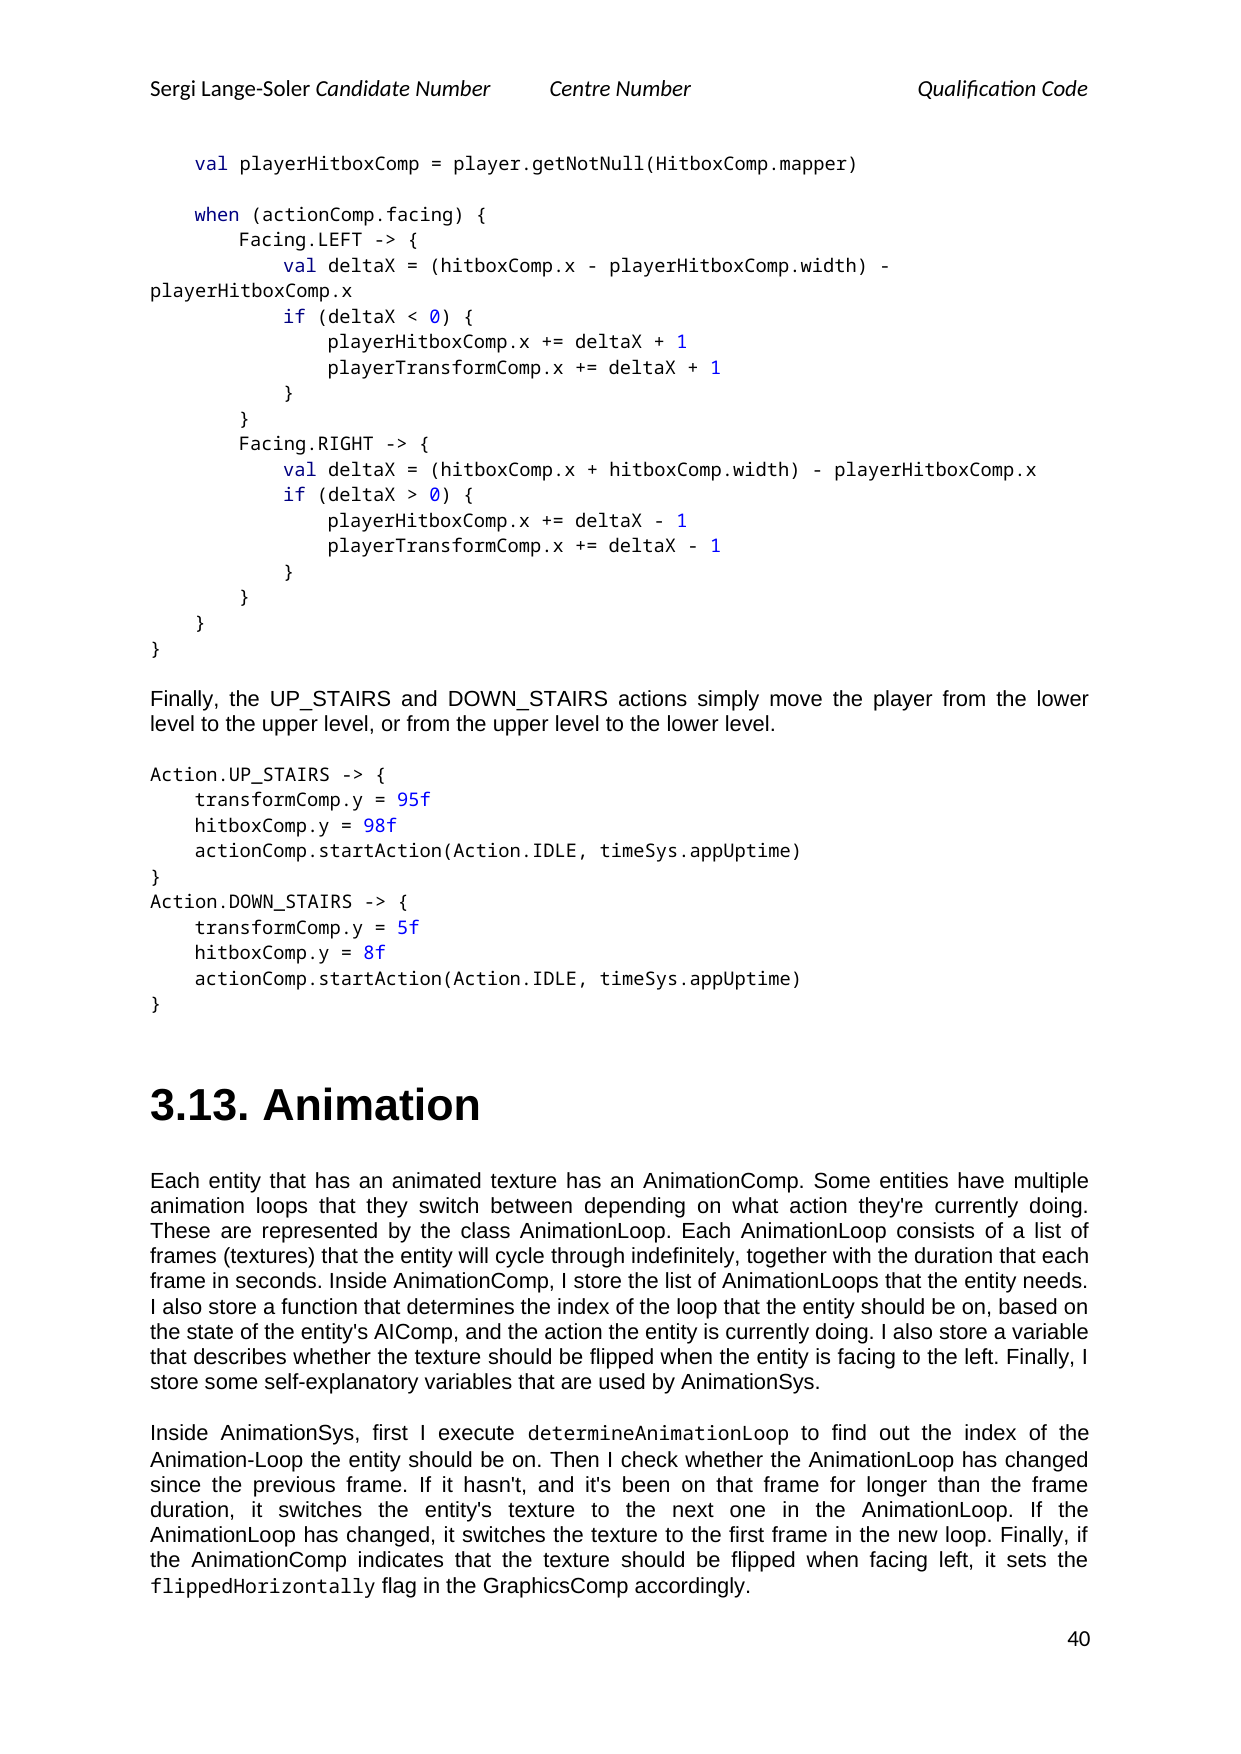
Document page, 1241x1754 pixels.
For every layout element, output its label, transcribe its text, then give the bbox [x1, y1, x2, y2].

text } [150, 380, 1090, 405]
subtitle Animation [150, 1078, 1090, 1130]
text Facing.RIGHT -> { [150, 431, 1090, 456]
text hitboxComp.y = 8f [150, 939, 1090, 965]
text Inside AnimationSys, first I execute determineAnimationLoop to find out the index of the Animation-Loop the entity should be on. Then I check whether the AnimationLoop has changed since the previous frame. If it hasn't, and it's been on that frame for longer than the frame duration, it switches the entity's texture to the next one in the AnimationLoop. If the AnimationLoop has changed, it switches the texture to the first frame in the new loop. Finally, if the AnimationComp indicates that the texture should be flipped when facing left, it sets the flippedHorizontally flag in the GraphicsComp accordingly. [150, 1419, 1090, 1599]
text val playerHitboxComp = player.getNotNull(HitboxComp.mapper) [150, 150, 1090, 176]
text Action.DOWN_STAIRS -> { [150, 888, 1090, 914]
text val deltaX = (hitboxComp.x + hitboxComp.width) - playerHitboxComp.x [150, 456, 1090, 482]
text actionComp.startAction(Action.IDLE, timeSys.appUptime) [150, 965, 1090, 991]
text playerTransformComp.x += deltaX - 1 [150, 533, 1090, 558]
text Action.UP_STAIRS -> { [150, 761, 1090, 786]
text if (deltaX > 0) { [150, 482, 1090, 507]
text Facing.LEFT -> { [150, 227, 1090, 252]
text } [150, 635, 1090, 660]
text val deltaX = (hitboxComp.x - playerHitboxComp.width) - playerHitboxComp.x [150, 252, 1090, 303]
text Each entity that has an animated texture has an AnimationComp. Some entities have multiple animation loops that they switch between depending on what action they're currently doing. These are represented by the class AnimationLoop. Each AnimationLoop consists of a list of frames (textures) that the entity will cycle through indefinitely, together with the duration that each frame in seconds. Inside AnimationComp, I store the list of AnimationLoops that the entity needs. I also store a function that determines the index of the loop that the entity should be on, based on the state of the entity's AIComp, and the action the entity is currently doing. I also store a variable that describes whether the texture should be flipped when the entity is facing to the left. Finally, I store some self-explanatory variables that are used by AnimationSys. [150, 1168, 1090, 1394]
text actionComp.startAction(Action.IDLE, timeSys.appUptime) [150, 837, 1090, 863]
text hitboxComp.y = 98f [150, 812, 1090, 837]
text } [150, 584, 1090, 609]
text if (deltaX < 0) { [150, 303, 1090, 329]
text } [150, 405, 1090, 431]
text transformComp.y = 5f [150, 914, 1090, 939]
text } [150, 991, 1090, 1016]
text playerTransformComp.x += deltaX + 1 [150, 354, 1090, 380]
text } [150, 558, 1090, 584]
text playerHitboxComp.x += deltaX - 1 [150, 507, 1090, 533]
text when (actionComp.facing) { [150, 201, 1090, 227]
text transformComp.y = 95f [150, 786, 1090, 812]
text Finally, the UP_STAIRS and DOWN_STAIRS actions simply move the player from the lower level to the upper level, or from the upper level to the lower level. [150, 685, 1090, 736]
text playerHitboxComp.x += deltaX + 1 [150, 329, 1090, 354]
text } [150, 863, 1090, 888]
text } [150, 609, 1090, 635]
